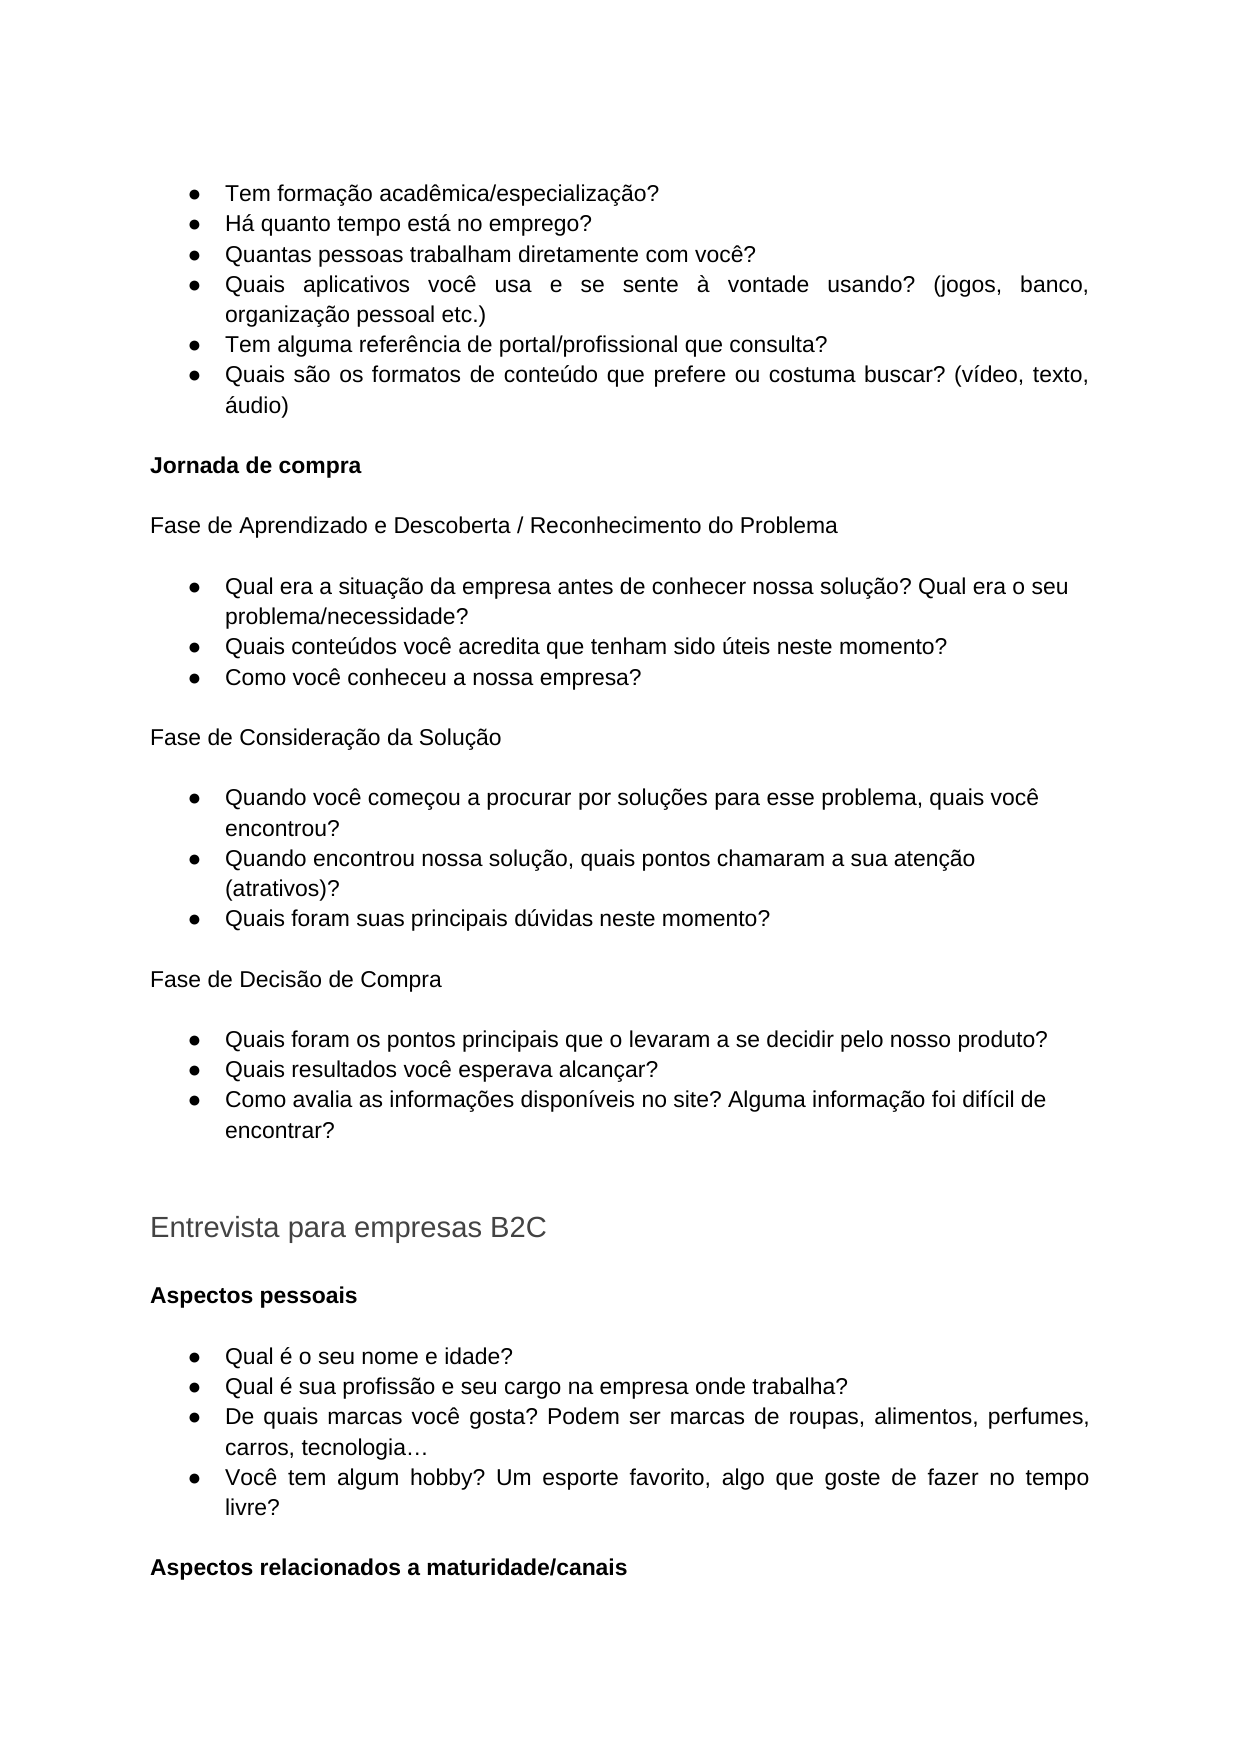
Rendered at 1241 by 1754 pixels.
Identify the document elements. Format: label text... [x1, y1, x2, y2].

list Você tem algum hobby? Um esporte favorito, algo que goste de fazer no tempo livre? [187, 1464, 1090, 1520]
list Tem formação acadêmica/especialização? [187, 180, 1090, 207]
text Fase de Decisão de Compra [150, 966, 1090, 992]
text Aspectos relacionados a maturidade/canais [150, 1554, 1090, 1581]
list Qual era a situação da empresa antes de conhecer nossa solução? Qual era o seu problema/necessidade? [187, 573, 1090, 629]
list Como você conheceu a nossa empresa? [187, 663, 1090, 690]
list Quais aplicativos você usa e se sente à vontade usando? (jogos, banco, organização pessoal etc.) [187, 271, 1090, 327]
list Quais conteúdos você acredita que tenham sido úteis neste momento? [187, 633, 1090, 660]
list Qual é o seu nome e idade? [187, 1343, 1090, 1369]
list De quais marcas você gosta? Podem ser marcas de roupas, alimentos, perfumes, carros, tecnologia… [187, 1403, 1090, 1460]
list Quais são os formatos de conteúdo que prefere ou costuma buscar? (vídeo, texto, áudio) [187, 361, 1090, 418]
list Há quanto tempo está no emprego? [187, 210, 1090, 237]
list Quantas pessoas trabalham diretamente com você? [187, 241, 1090, 267]
list Quando você começou a procurar por soluções para esse problema, quais você encontrou? [187, 784, 1090, 841]
list Quais resultados você esperava alcançar? [187, 1056, 1090, 1083]
list Quais foram os pontos principais que o levaram a se decidir pelo nosso produto? [187, 1026, 1090, 1052]
subtitle Entrevista para empresas B2C [150, 1210, 1090, 1244]
text Fase de Consideração da Solução [150, 724, 1090, 750]
text Fase de Aprendizado e Descoberta / Reconhecimento do Problema [150, 512, 1090, 539]
list Como avalia as informações disponíveis no site? Alguma informação foi difícil de encontrar? [187, 1086, 1090, 1143]
list Qual é sua profissão e seu cargo na empresa onde trabalha? [187, 1373, 1090, 1399]
text Aspectos pessoais [150, 1282, 1090, 1309]
text Jornada de compra [150, 452, 1090, 478]
list Tem alguma referência de portal/profissional que consulta? [187, 331, 1090, 358]
list Quando encontrou nossa solução, quais pontos chamaram a sua atenção (atrativos)? [187, 845, 1090, 901]
list Quais foram suas principais dúvidas neste momento? [187, 905, 1090, 932]
